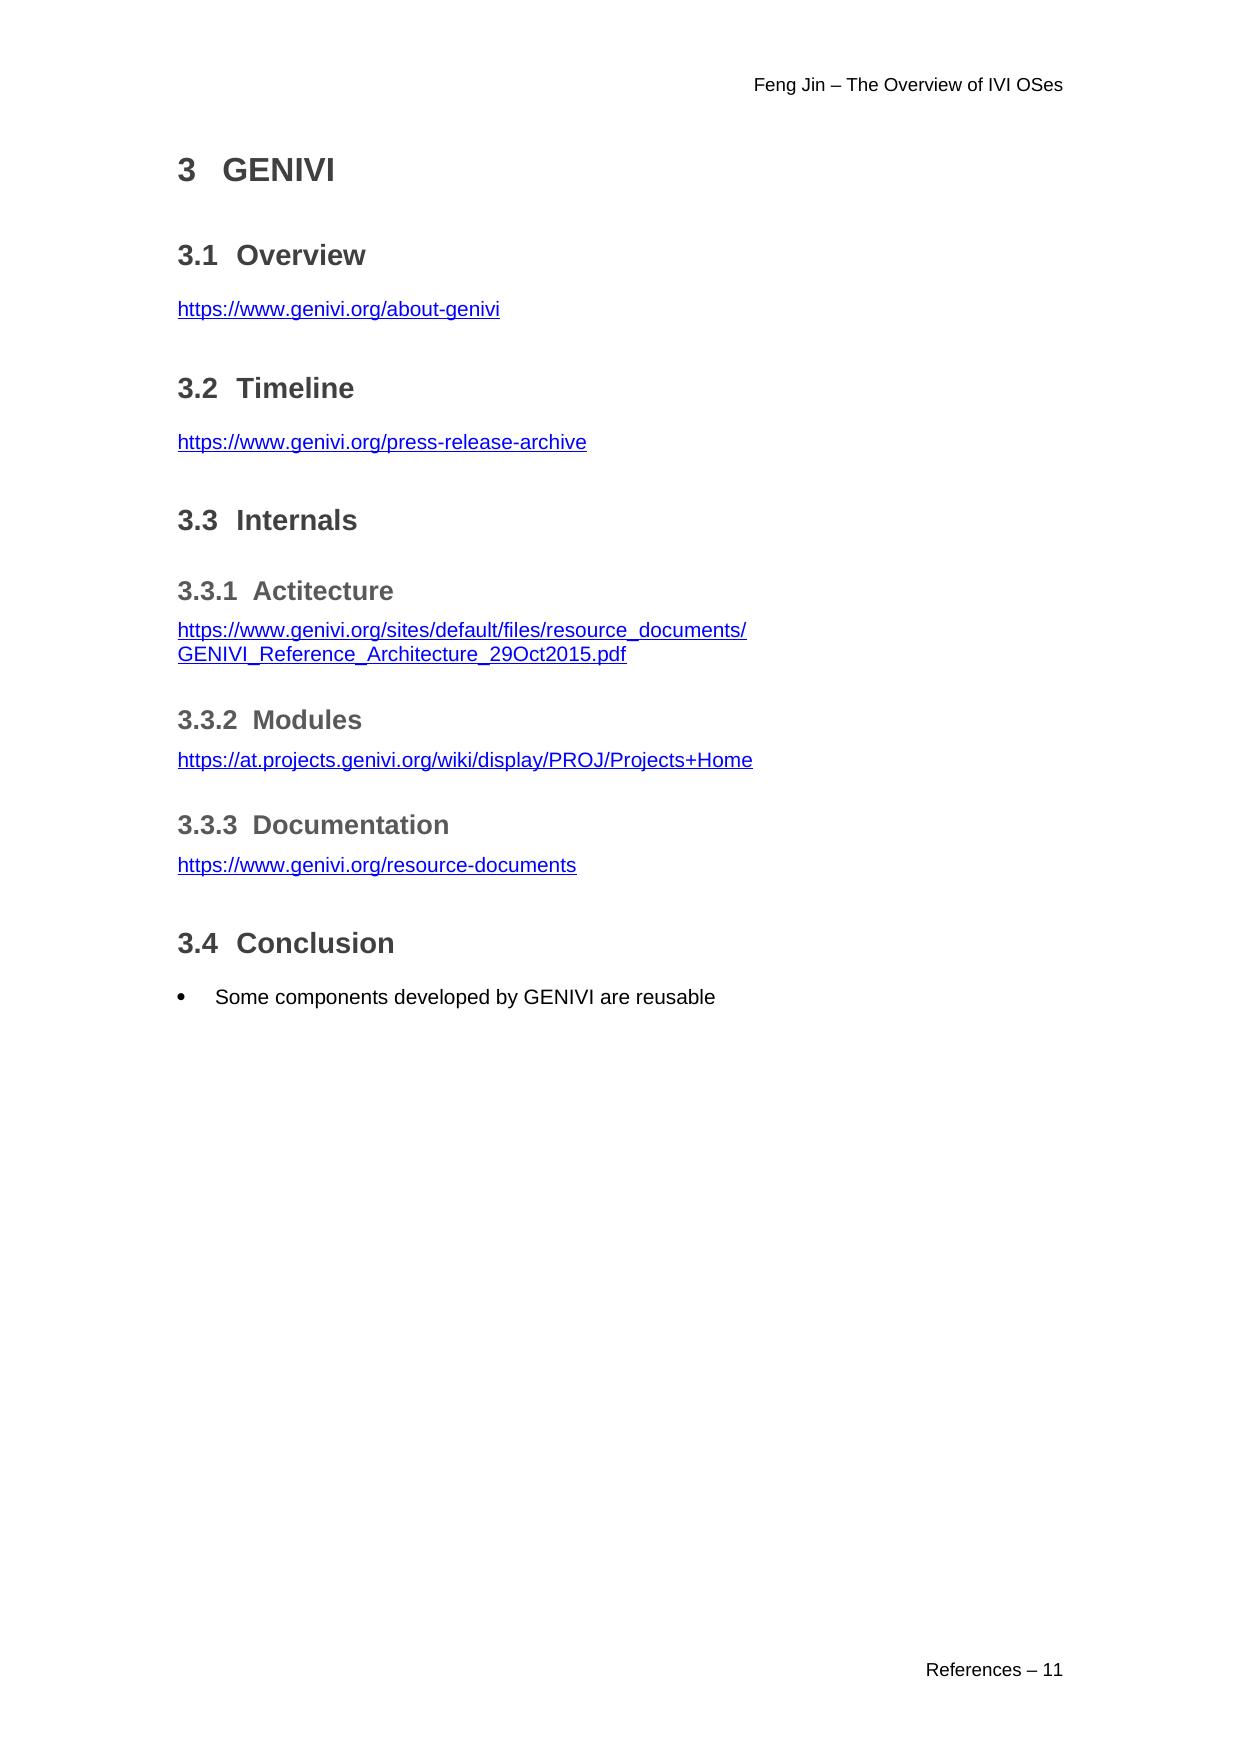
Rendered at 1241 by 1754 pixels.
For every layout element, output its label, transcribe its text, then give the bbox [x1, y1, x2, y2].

subtitle Overview [177, 238, 1063, 272]
text https://www.genivi.org/resource-documents [177, 853, 1063, 877]
text https://www.genivi.org/about-genivi [177, 297, 1063, 321]
text https://www.genivi.org/press-release-archive [177, 429, 1063, 453]
text https://at.projects.genivi.org/wiki/display/PROJ/Projects+Home [177, 747, 1063, 771]
subtitle GENIVI [177, 150, 1063, 188]
subtitle Timeline [177, 371, 1063, 404]
subtitle Actitecture [177, 574, 1063, 606]
list Some components developed by GENIVI are reusable [177, 985, 1063, 1009]
subtitle Documentation [177, 809, 1063, 840]
subtitle Conclusion [177, 927, 1063, 960]
text https://www.genivi.org/sites/default/files/resource_documents/GENIVI_Reference_Architecture_29Oct2015.pdf [177, 618, 1063, 666]
subtitle Internals [177, 503, 1063, 537]
subtitle Modules [177, 704, 1063, 735]
